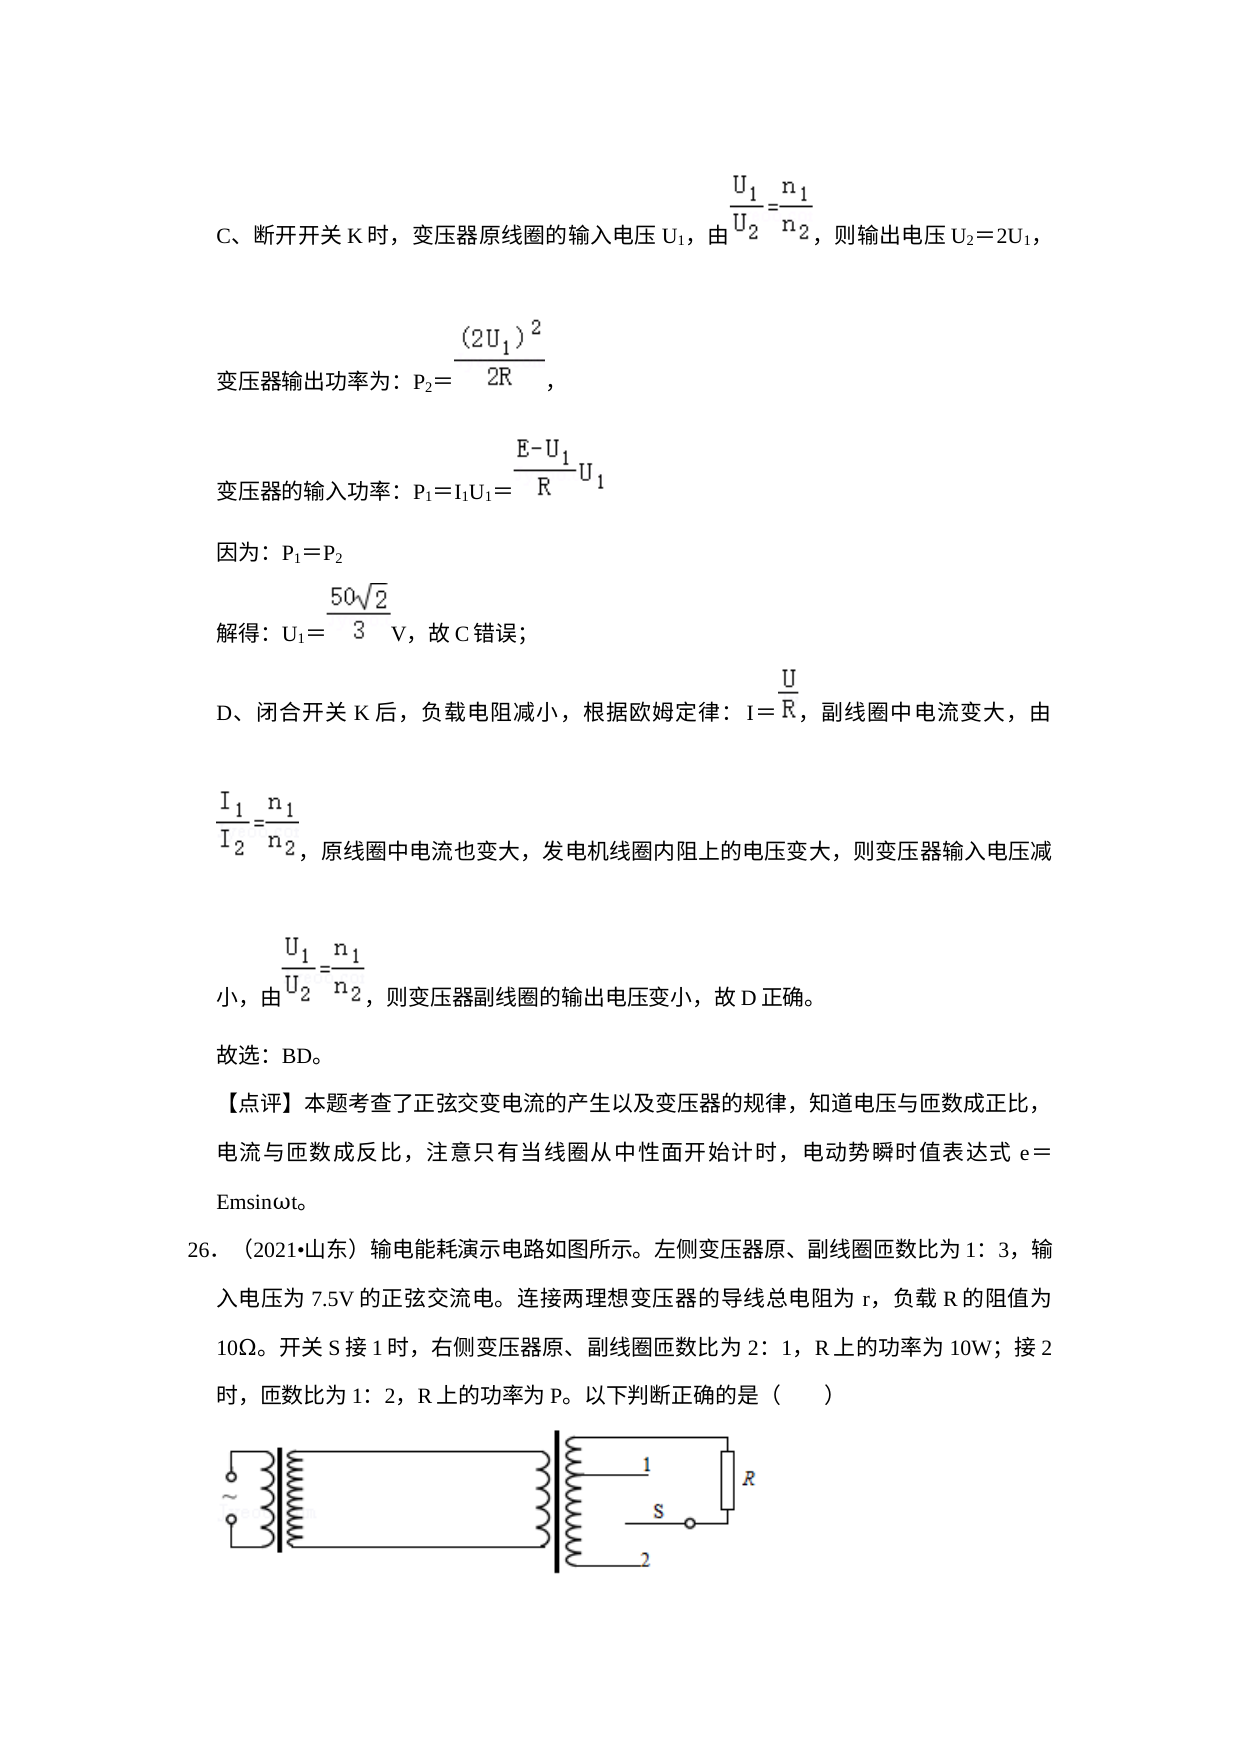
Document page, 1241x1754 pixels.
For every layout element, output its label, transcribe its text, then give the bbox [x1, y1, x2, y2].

picture [454, 317, 545, 390]
picture [326, 583, 391, 642]
picture [778, 666, 799, 721]
text 【点评】本题考查了正弦交变电流的产生以及变压器的规律，知道电压与匝数成正比，电流与匝数成反比，注意只有当线圈从中性面开始计时，电动势瞬时值表达式e＝Emsinωt。 [216, 1086, 1053, 1216]
text 因为：P1＝P2 [216, 535, 1053, 567]
picture [513, 435, 605, 500]
text 解得：U1＝V，故C错误； [216, 583, 1053, 648]
text 故选：BD。 [216, 1037, 1053, 1070]
text C、断开开关K时，变压器原线圈的输入电压U1，由，则输出电压U2＝2U1，变压器输出功率为：P2＝， [216, 162, 1053, 406]
text 变压器的输入功率：P1＝I1U1＝ [216, 422, 1053, 519]
picture [281, 933, 365, 1006]
text D、闭合开关K后，负载电阻减小，根据欧姆定律：I＝，副线圈中电流变大，由，原线圈中电流也变大，发电机线圈内阻上的电压变大，则变压器输入电压减小，由，则变压器副线圈的输出电压变小，故D正确。 [216, 664, 1053, 1022]
picture [729, 171, 813, 244]
picture [216, 787, 299, 860]
picture [216, 1426, 760, 1578]
text 26．（2021•山东）输电能耗演示电路如图所示。左侧变压器原、副线圈匝数比为1：3，输入电压为7.5V的正弦交流电。连接两理想变压器的导线总电阻为r，负载R的阻值为10Ω。开关S接1时，右侧变压器原、副线圈匝数比为2：1，R上的功率为10W；接2时，匝数比为1：2，R上的功率为P。以下判断正确的是（ ） [187, 1232, 1053, 1410]
